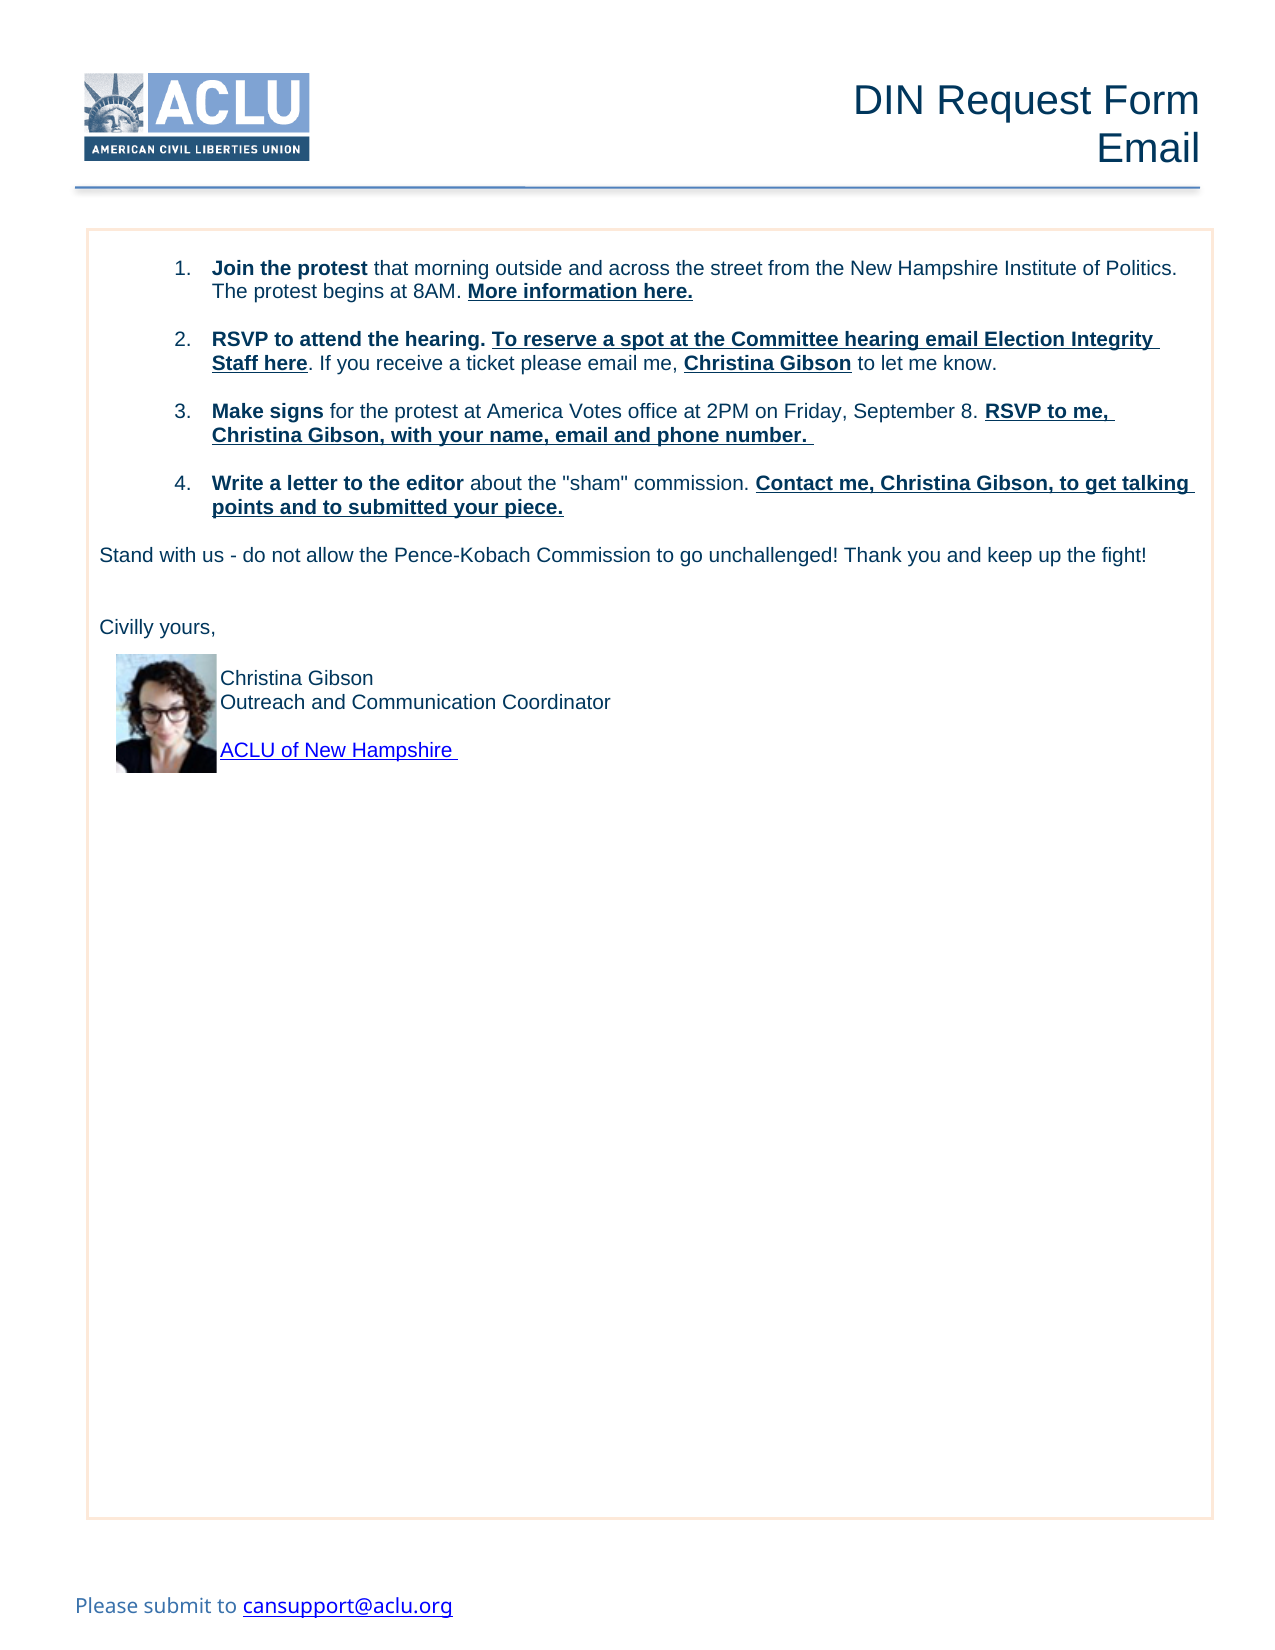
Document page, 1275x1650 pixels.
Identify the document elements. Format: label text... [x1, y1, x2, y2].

picture [116, 654, 217, 773]
picture [84, 73, 310, 161]
